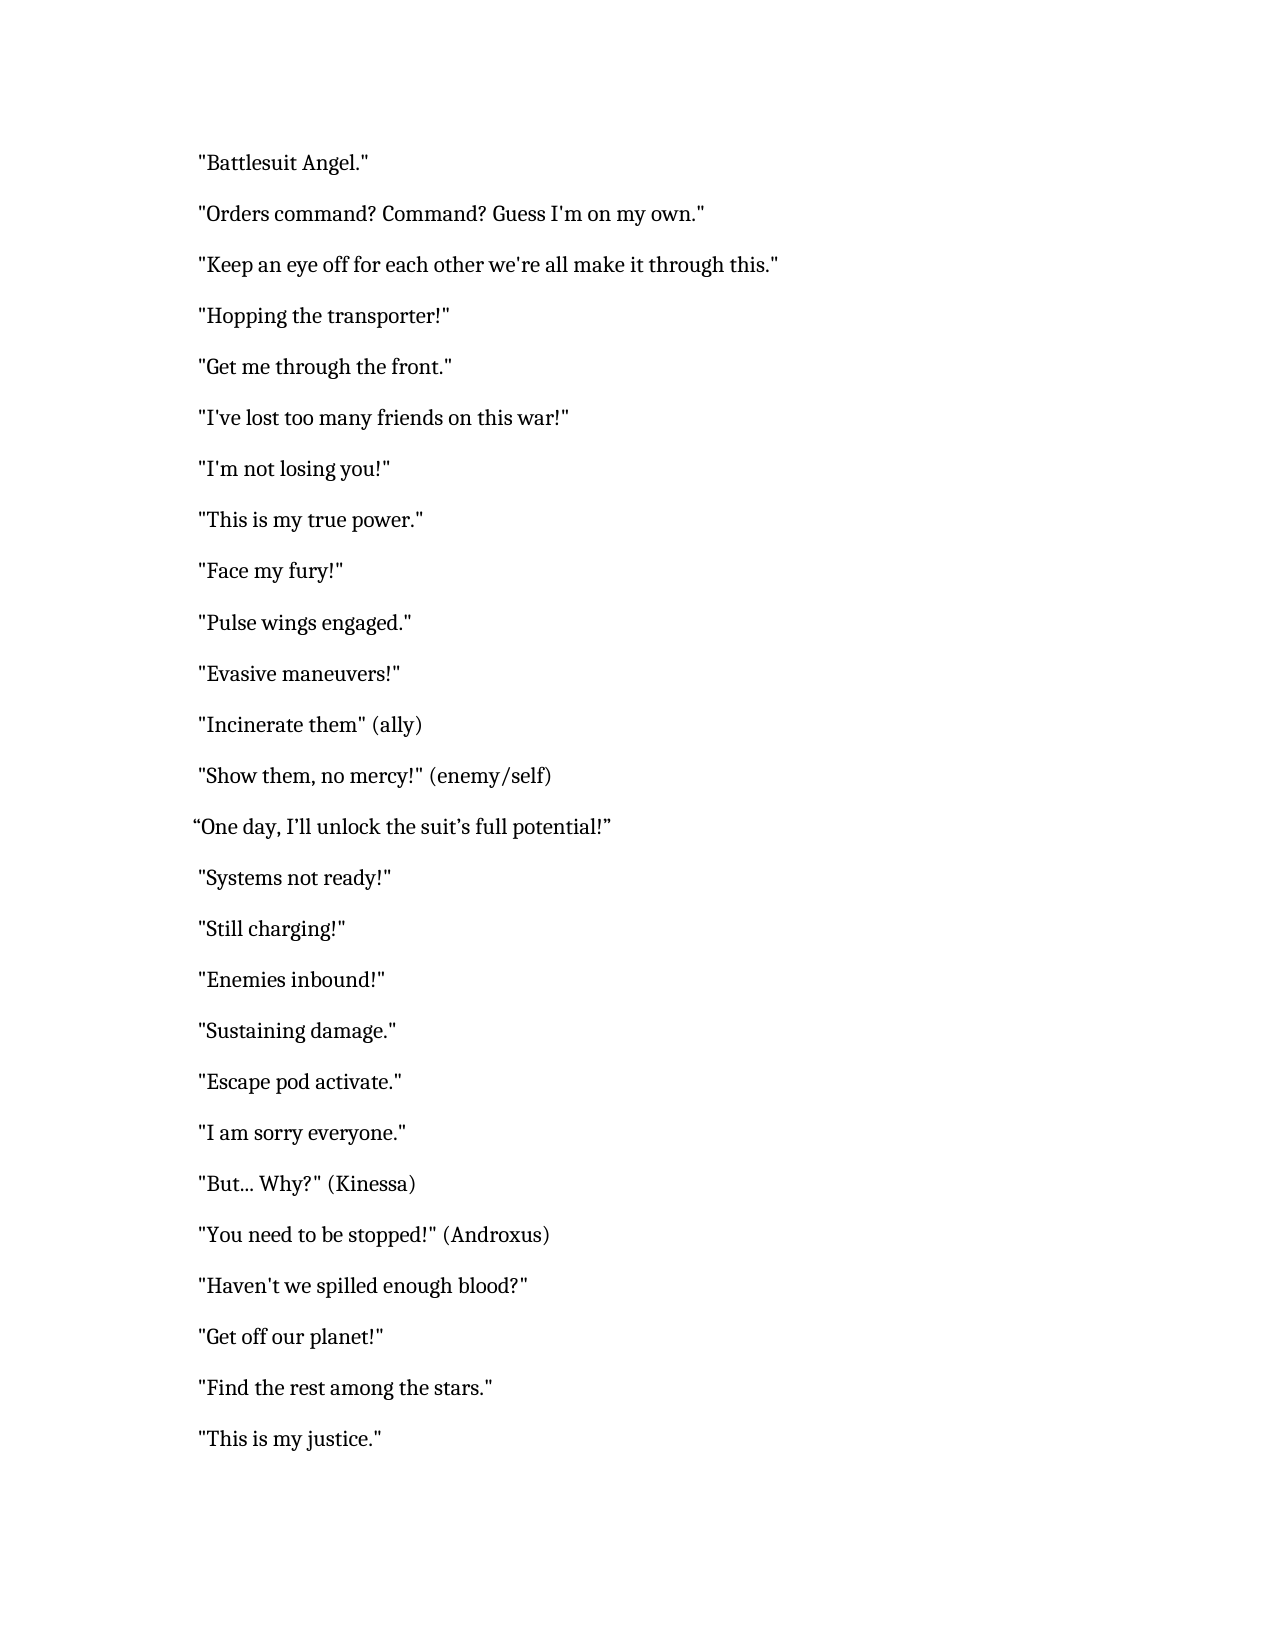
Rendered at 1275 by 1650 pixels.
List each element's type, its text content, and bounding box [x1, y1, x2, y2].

text "Orders command? Command? Guess I'm on my own." [187, 201, 1087, 227]
text "Haven't we spilled enough blood?" [187, 1273, 1087, 1299]
text "Get me through the front." [187, 354, 1087, 381]
text "Systems not ready!" [187, 864, 1087, 891]
text "Keep an eye off for each other we're all make it through this." [187, 252, 1087, 278]
text "Pulse wings engaged." [187, 609, 1087, 636]
text "But... Why?" (Kinessa) [187, 1171, 1087, 1197]
text "Escape pod activate." [187, 1069, 1087, 1095]
text "You need to be stopped!" (Androxus) [187, 1222, 1087, 1248]
text "Hopping the transporter!" [187, 303, 1087, 329]
text "Enemies inbound!" [187, 967, 1087, 993]
text "Get off our planet!" [187, 1324, 1087, 1350]
text "This is my justice." [187, 1426, 1087, 1452]
text "Evasive maneuvers!" [187, 660, 1087, 687]
text "Incinerate them" (ally) [187, 711, 1087, 738]
text "I've lost too many friends on this war!" [187, 405, 1087, 432]
text "Find the rest among the stars." [187, 1375, 1087, 1401]
text "Face my fury!" [187, 558, 1087, 585]
text "I'm not losing you!" [187, 456, 1087, 483]
text “One day, I’ll unlock the suit’s full potential!” [187, 813, 1087, 840]
text "I am sorry everyone." [187, 1120, 1087, 1146]
text "Show them, no mercy!" (enemy/self) [187, 762, 1087, 789]
text "Still charging!" [187, 916, 1087, 942]
text "This is my true power." [187, 507, 1087, 534]
text "Sustaining damage." [187, 1018, 1087, 1044]
text "Battlesuit Angel." [187, 150, 1087, 176]
